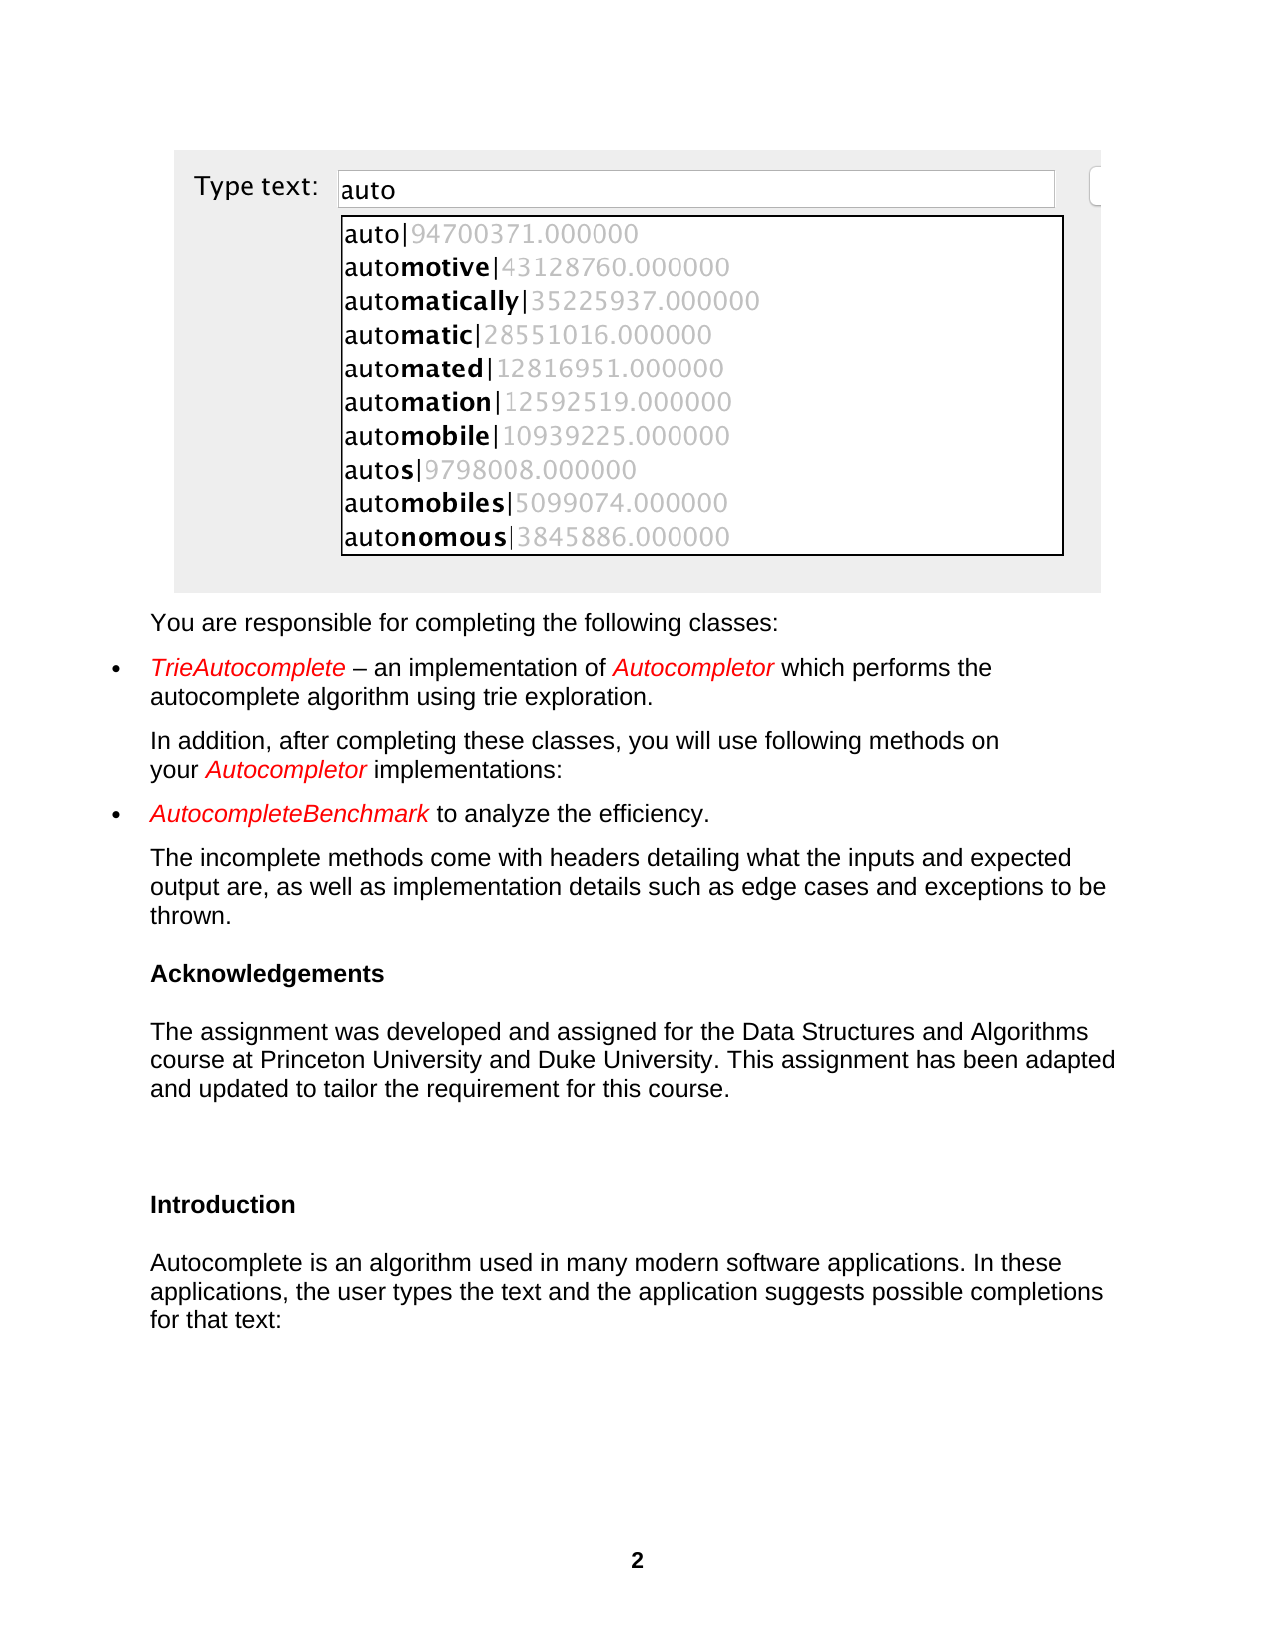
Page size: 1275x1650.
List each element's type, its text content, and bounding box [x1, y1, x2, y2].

text In addition, after completing these classes, you will use following methods on your Autocompletor implementations: [150, 726, 1125, 783]
text The assignment was developed and assigned for the Data Structures and Algorithms course at Princeton University and Duke University. This assignment has been adapted and updated to tailor the requirement for this course. [150, 1017, 1125, 1103]
list AutocompleteBenchmark to analyze the efficiency. [112, 799, 1125, 828]
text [150, 1248, 1125, 1334]
subtitle Acknowledgements [150, 959, 1125, 988]
text You are responsible for completing the following classes: [150, 608, 1125, 637]
picture [174, 150, 1101, 593]
list TrieAutocomplete – an implementation of Autocompletor which performs the autocomplete algorithm using trie exploration. [112, 653, 1125, 710]
subtitle Introduction [150, 1190, 1125, 1219]
text The incomplete methods come with headers detailing what the inputs and expected output are, as well as implementation details such as edge cases and exceptions to be thrown. [150, 843, 1125, 930]
